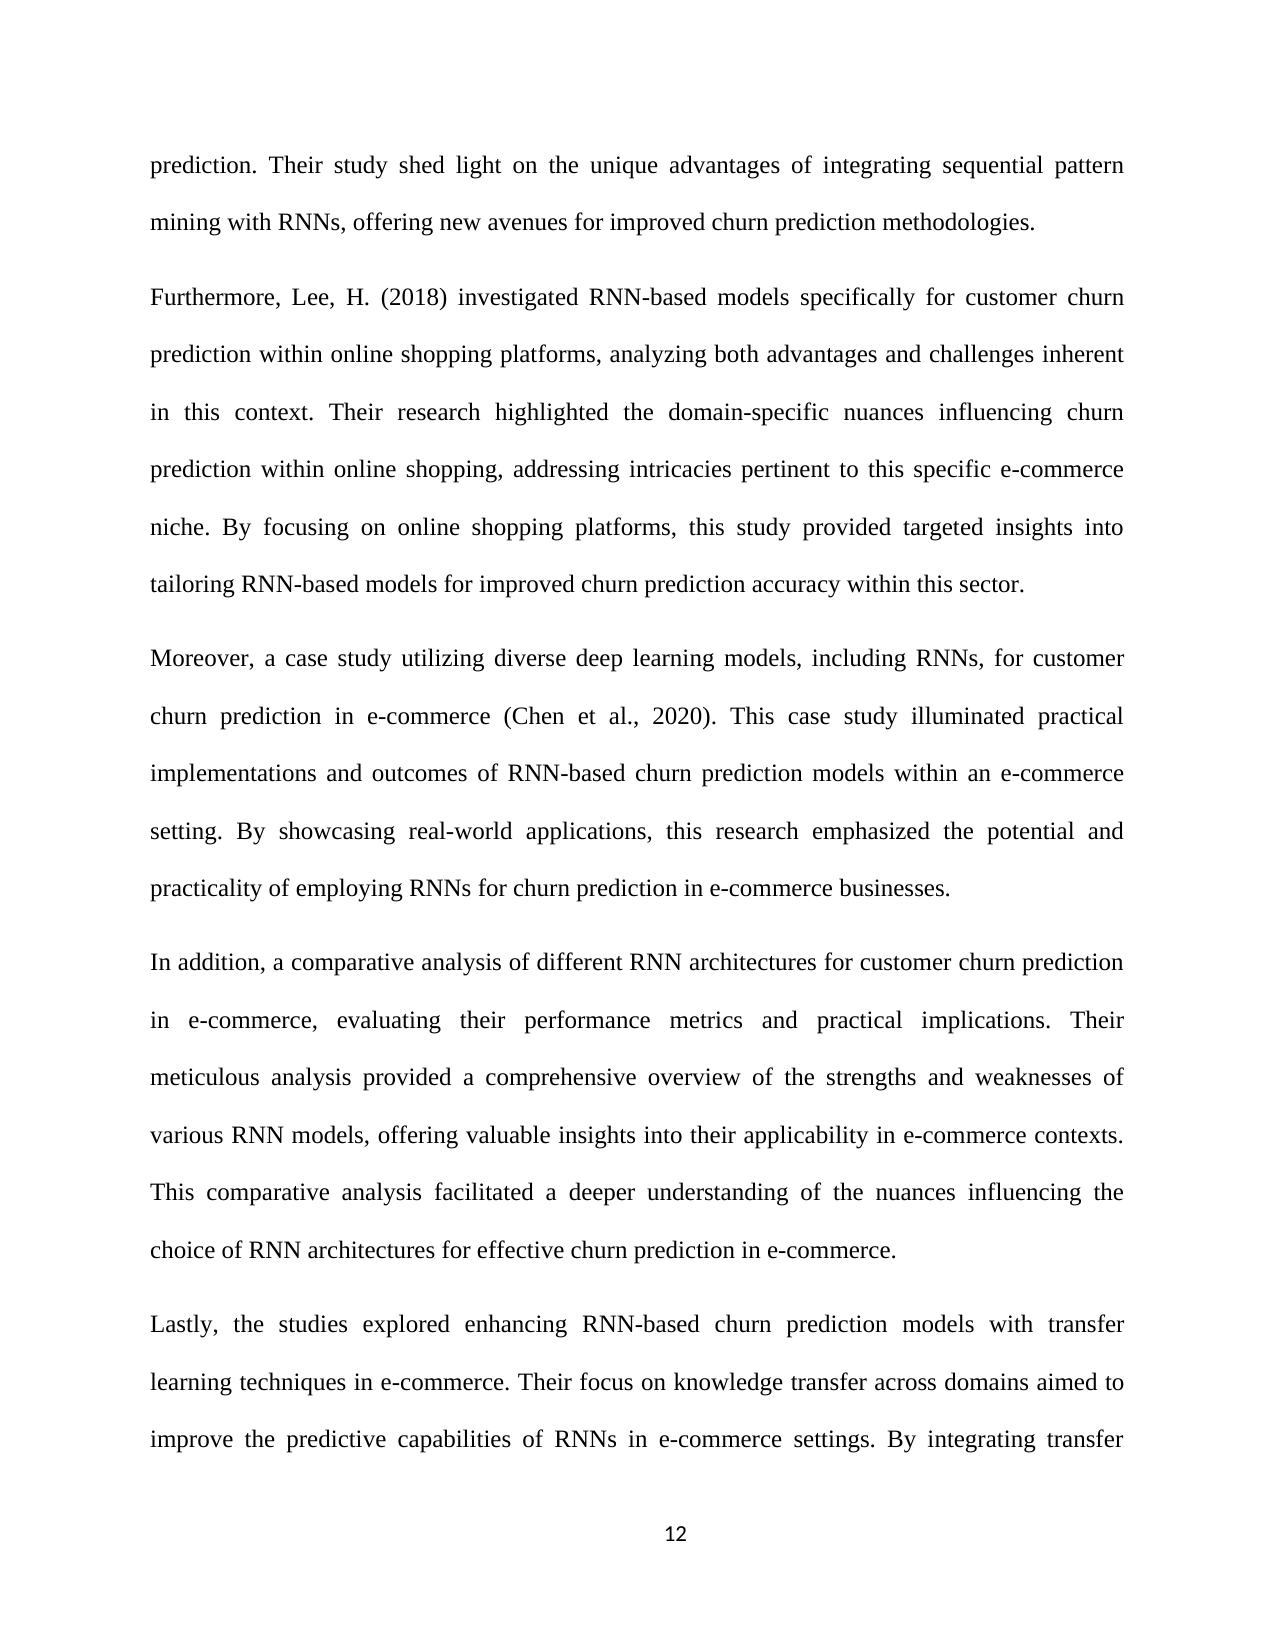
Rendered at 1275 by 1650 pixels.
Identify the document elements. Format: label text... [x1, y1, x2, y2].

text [150, 150, 1125, 236]
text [150, 1309, 1125, 1453]
text In addition, a comparative analysis of different RNN architectures for customer churn prediction in e-commerce, evaluating their performance metrics and practical implications. Their meticulous analysis provided a comprehensive overview of the strengths and weaknesses of various RNN models, offering valuable insights into their applicability in e-commerce contexts. This comparative analysis facilitated a deeper understanding of the nuances influencing the choice of RNN architectures for effective churn prediction in e-commerce. [150, 947, 1125, 1264]
text Moreover, a case study utilizing diverse deep learning models, including RNNs, for customer churn prediction in e-commerce (Chen et al., 2020). This case study illuminated practical implementations and outcomes of RNN-based churn prediction models within an e-commerce setting. By showcasing real-world applications, this research emphasized the potential and practicality of employing RNNs for churn prediction in e-commerce businesses. [150, 643, 1125, 902]
text Furthermore, Lee, H. (2018) investigated RNN-based models specifically for customer churn prediction within online shopping platforms, analyzing both advantages and challenges inherent in this context. Their research highlighted the domain-specific nuances influencing churn prediction within online shopping, addressing intricacies pertinent to this specific e-commerce niche. By focusing on online shopping platforms, this study provided targeted insights into tailoring RNN-based models for improved churn prediction accuracy within this sector. [150, 282, 1125, 598]
